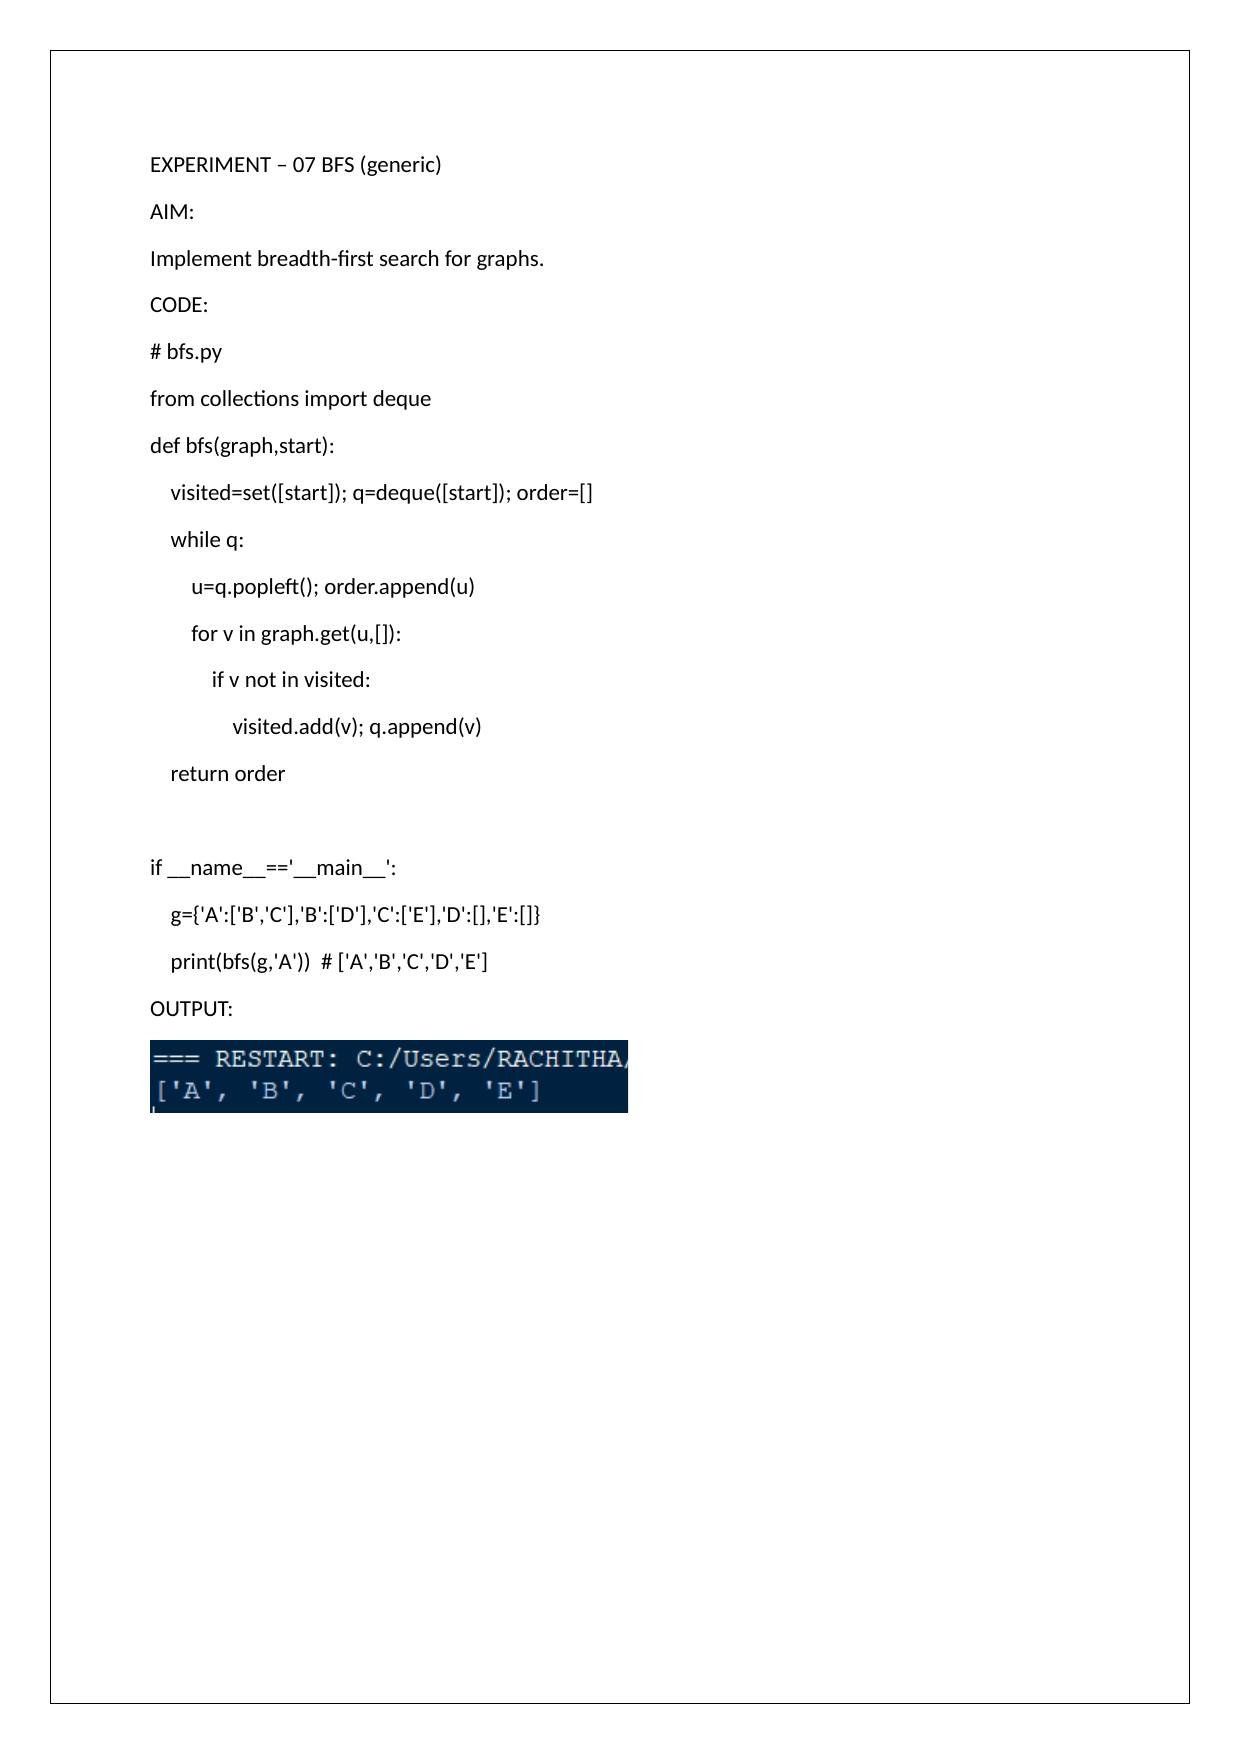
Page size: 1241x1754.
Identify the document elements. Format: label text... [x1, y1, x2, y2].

text CODE: [150, 291, 1090, 319]
text AIM: [150, 197, 1090, 225]
text if __name__=='__main__': [150, 853, 1090, 881]
text EXPERIMENT – 07 BFS (generic) [150, 150, 1090, 178]
text for v in graph.get(u,[]): [150, 619, 1090, 647]
text from collections import deque [150, 384, 1090, 412]
text Implement breadth-first search for graphs. [150, 244, 1090, 272]
text print(bfs(g,'A')) # ['A','B','C','D','E'] [150, 947, 1090, 975]
text u=q.popleft(); order.append(u) [150, 572, 1090, 600]
text # bfs.py [150, 337, 1090, 366]
text return order [150, 759, 1090, 787]
text OUTPUT: [150, 994, 1090, 1022]
text while q: [150, 525, 1090, 553]
picture [150, 1040, 629, 1113]
text g={'A':['B','C'],'B':['D'],'C':['E'],'D':[],'E':[]} [150, 900, 1090, 928]
text visited=set([start]); q=deque([start]); order=[] [150, 478, 1090, 506]
text if v not in visited: [150, 666, 1090, 694]
text def bfs(graph,start): [150, 431, 1090, 459]
text visited.add(v); q.append(v) [150, 712, 1090, 741]
